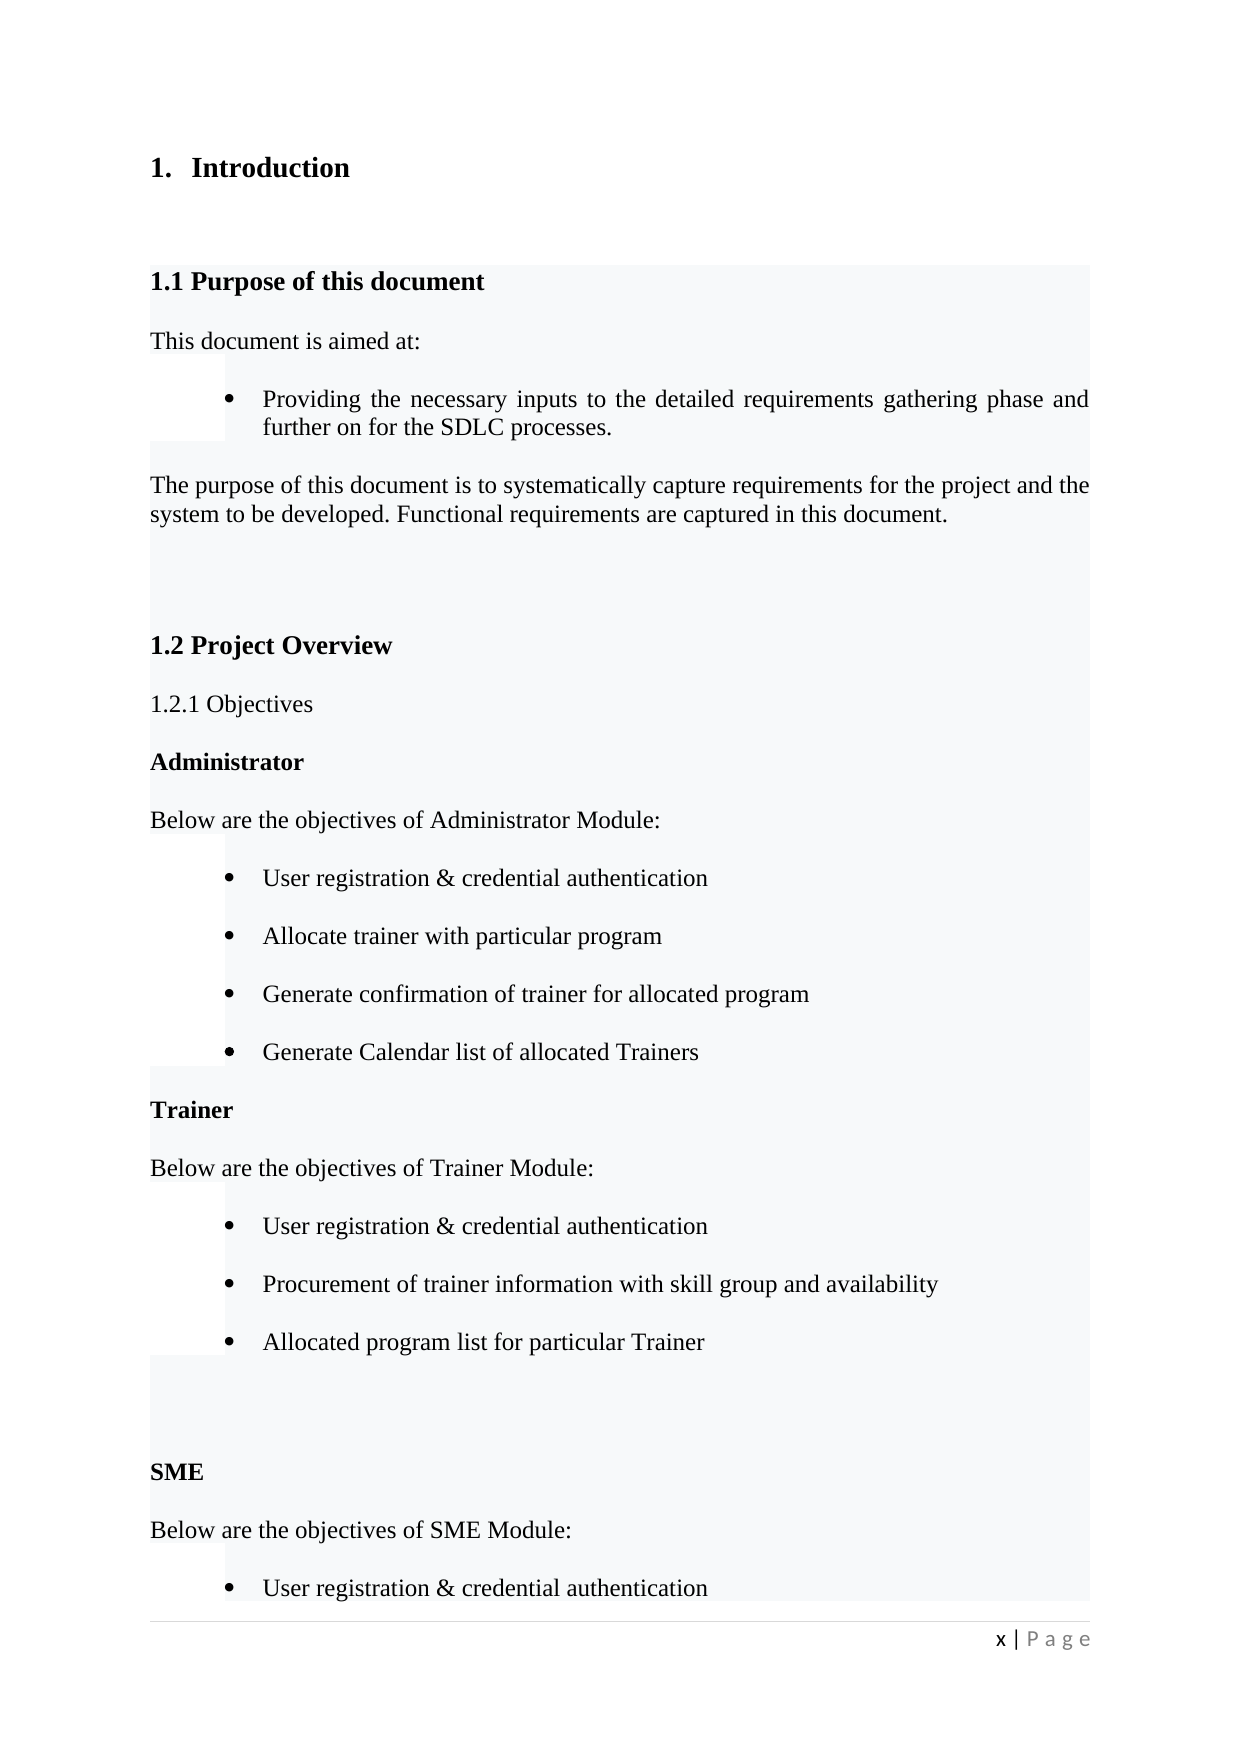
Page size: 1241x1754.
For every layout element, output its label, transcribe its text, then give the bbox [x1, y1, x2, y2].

text 1.1 Purpose of this document [150, 265, 1090, 297]
text Trainer [150, 1095, 1090, 1124]
text Below are the objectives of SME Module: [150, 1515, 1090, 1543]
text This document is aimed at: [150, 326, 1090, 354]
list Allocate trainer with particular program [225, 921, 1090, 950]
text The purpose of this document is to systematically capture requirements for the project and the system to be developed. Functional requirements are captured in this document. [150, 470, 1090, 528]
list Procurement of trainer information with skill group and availability [225, 1269, 1090, 1297]
list User registration & credential authentication [225, 863, 1090, 892]
text Administrator [150, 747, 1090, 776]
list Generate Calendar list of allocated Trainers [225, 1037, 1090, 1066]
text Below are the objectives of Administrator Module: [150, 805, 1090, 834]
text Below are the objectives of Trainer Module: [150, 1153, 1090, 1182]
list Introduction [150, 150, 1090, 183]
list Generate confirmation of trainer for allocated program [225, 979, 1090, 1008]
text SME [150, 1457, 1090, 1486]
text 1.2 Project Overview [150, 629, 1090, 660]
text 1.2.1 Objectives [150, 689, 1090, 718]
list Providing the necessary inputs to the detailed requirements gathering phase and further on for the SDLC processes. [225, 384, 1090, 441]
list User registration & credential authentication [225, 1211, 1090, 1239]
list Allocated program list for particular Trainer [225, 1327, 1090, 1355]
list User registration & credential authentication [225, 1573, 1090, 1601]
